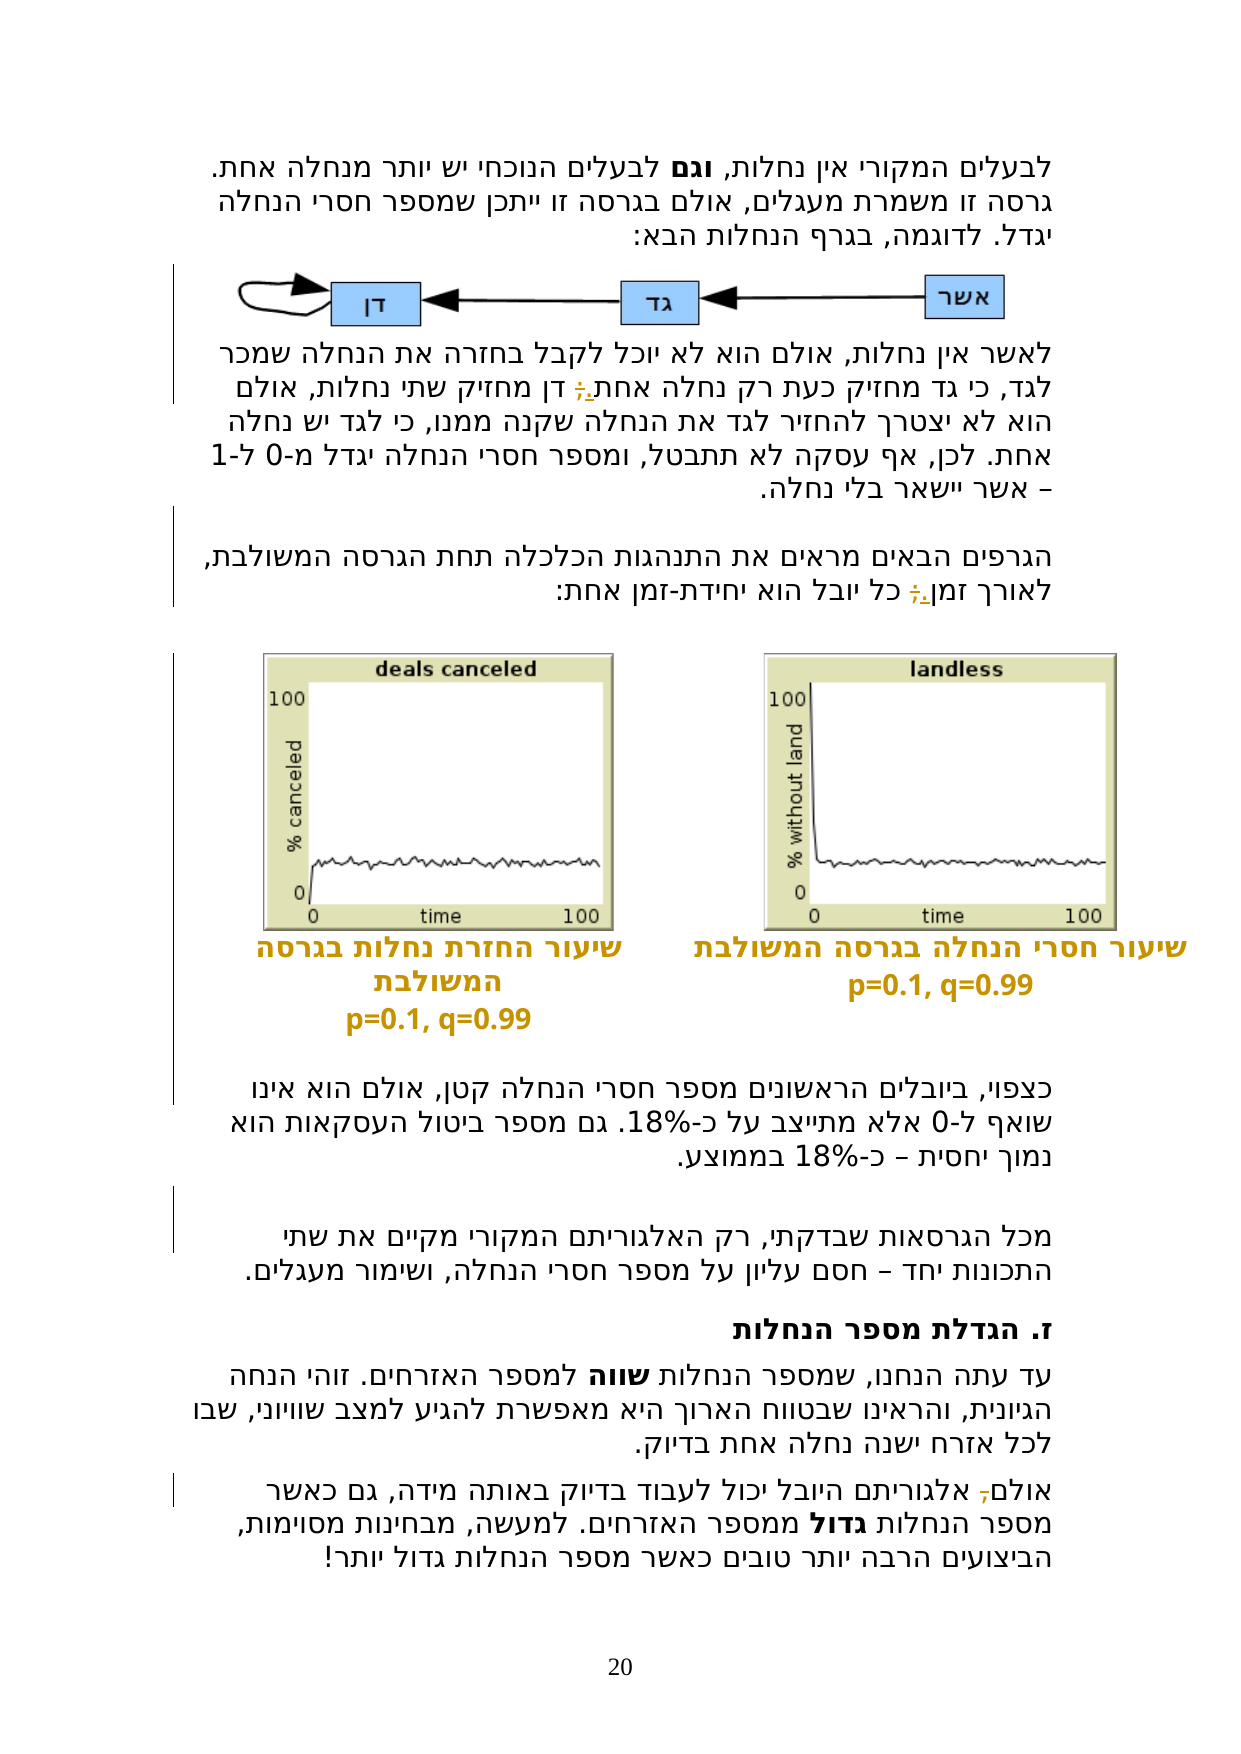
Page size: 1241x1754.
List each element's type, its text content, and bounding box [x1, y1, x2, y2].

table_header שיעור החזרת נחלות בגרסה המשולבת p=0.1, q=0.99 [188, 653, 689, 1038]
text לאשר אין נחלות, אולם הוא לא יוכל לקבל בחזרה את הנחלה שמכר לגד, כי גד מחזיק כעת רק נחלה אחת דן מחזיק שתי נחלות, אולם הוא לא יצטרך להחזיר לגד את הנחלה שקנה ממנו, כי לגד יש נחלה אחת. לכן, אף עסקה לא תתבטל, ומספר חסרי הנחלה יגדל מ-0 ל-1 – אשר יישאר בלי נחלה. [187, 336, 1053, 506]
text כצפוי, ביובלים הראשונים מספר חסרי הנחלה קטן, אולם הוא אינו שואף ל-0 אלא מתייצב על כ-18%. גם מספר ביטול העסקאות הוא נמוך יחסית – כ-18% בממוצע. [187, 1071, 1053, 1173]
table_header שיעור חסרי הנחלה בגרסה המשולבת p=0.1, q=0.99 [690, 653, 1191, 1038]
text אולם אלגוריתם היובל יכול לעבוד בדיוק באותה מידה, גם כאשר מספר הנחלות גדול ממספר האזרחים. למעשה, מבחינות מסוימות, הביצועים הרבה יותר טובים כאשר מספר הנחלות גדול יותר! [187, 1473, 1053, 1575]
text הגרפים הבאים מראים את התנהגות הכלכלה תחת הגרסה המשולבת, לאורך זמן כל יובל הוא יחידת-זמן אחת: [187, 539, 1053, 607]
subtitle ז. הגדלת מספר הנחלות [187, 1312, 1053, 1346]
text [187, 150, 1053, 252]
text עד עתה הנחנו, שמספר הנחלות שווה למספר האזרחים. זוהי הנחה הגיונית, והראינו שבטווח הארוך היא מאפשרת להגיע למצב שוויוני, שבו לכל אזרח ישנה נחלה אחת בדיוק. [187, 1358, 1053, 1460]
picture [226, 264, 1014, 336]
picture [763, 653, 1117, 931]
text מכל הגרסאות שבדקתי, רק האלגוריתם המקורי מקיים את שתי התכונות יחד – חסם עליון על מספר חסרי הנחלה, ושימור מעגלים. [187, 1219, 1053, 1287]
picture [263, 653, 614, 931]
